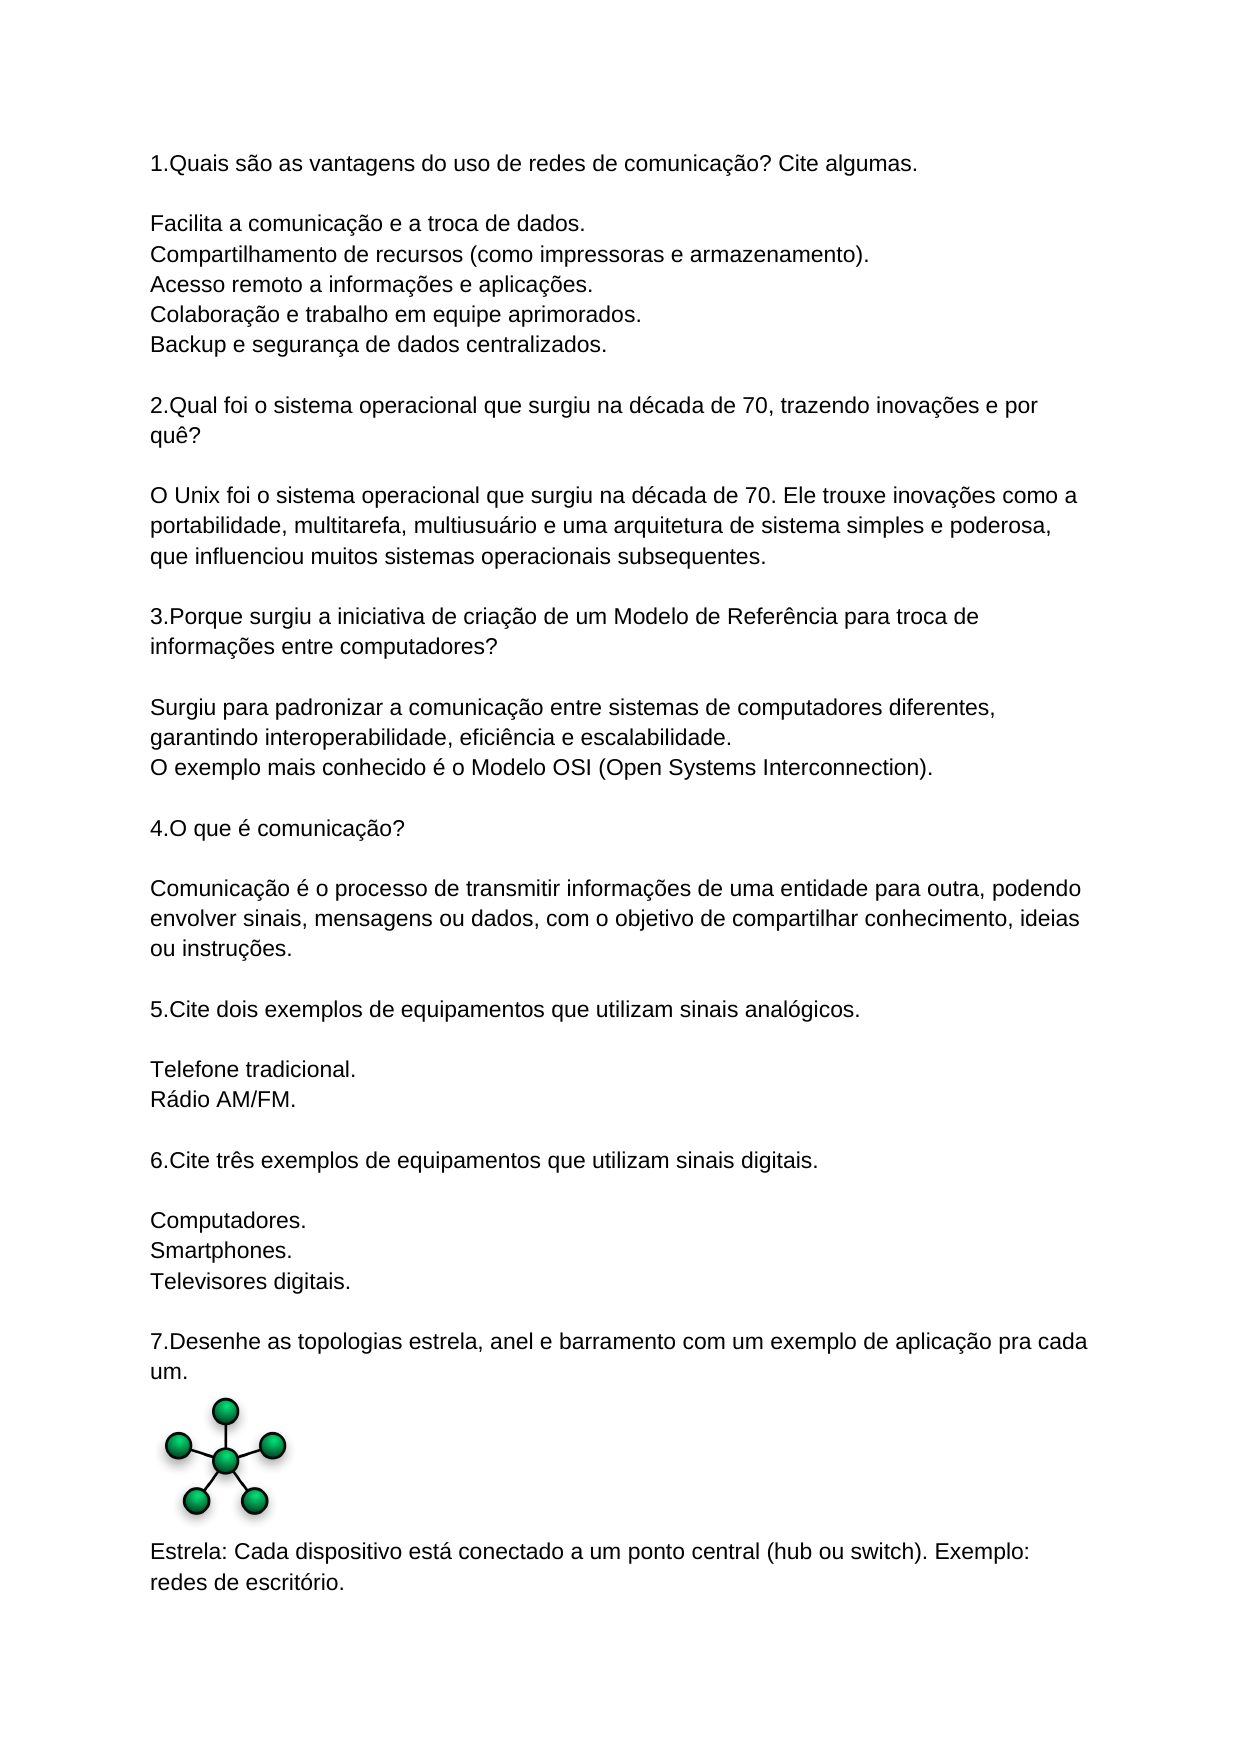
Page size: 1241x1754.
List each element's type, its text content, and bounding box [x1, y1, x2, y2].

text Telefone tradicional. [150, 1056, 1090, 1083]
text 7.Desenhe as topologias estrela, anel e barramento com um exemplo de aplicação pra cada um. [150, 1328, 1090, 1385]
text Acesso remoto a informações e aplicações. [150, 271, 1090, 297]
picture [150, 1388, 300, 1535]
text 1.Quais são as vantagens do uso de redes de comunicação? Cite algumas. [150, 150, 1090, 176]
text Facilita a comunicação e a troca de dados. [150, 210, 1090, 237]
text Televisores digitais. [150, 1268, 1090, 1294]
text Rádio AM/FM. [150, 1086, 1090, 1113]
text O exemplo mais conhecido é o Modelo OSI (Open Systems Interconnection). [150, 754, 1090, 781]
text 2.Qual foi o sistema operacional que surgiu na década de 70, trazendo inovações e por quê? [150, 392, 1090, 448]
text Backup e segurança de dados centralizados. [150, 331, 1090, 358]
text Comunicação é o processo de transmitir informações de uma entidade para outra, podendo envolver sinais, mensagens ou dados, com o objetivo de compartilhar conhecimento, ideias ou instruções. [150, 875, 1090, 962]
text Surgiu para padronizar a comunicação entre sistemas de computadores diferentes, garantindo interoperabilidade, eficiência e escalabilidade. [150, 694, 1090, 750]
text Colaboração e trabalho em equipe aprimorados. [150, 301, 1090, 327]
text 5.Cite dois exemplos de equipamentos que utilizam sinais analógicos. [150, 996, 1090, 1022]
text Smartphones. [150, 1237, 1090, 1264]
text Computadores. [150, 1207, 1090, 1234]
text Estrela: Cada dispositivo está conectado a um ponto central (hub ou switch). Exemplo: redes de escritório. [150, 1538, 1090, 1595]
text 3.Porque surgiu a iniciativa de criação de um Modelo de Referência para troca de informações entre computadores? [150, 603, 1090, 660]
text 4.O que é comunicação? [150, 814, 1090, 841]
text O Unix foi o sistema operacional que surgiu na década de 70. Ele trouxe inovações como a portabilidade, multitarefa, multiusuário e uma arquitetura de sistema simples e poderosa, que influenciou muitos sistemas operacionais subsequentes. [150, 482, 1090, 569]
text Compartilhamento de recursos (como impressoras e armazenamento). [150, 241, 1090, 267]
text 6.Cite três exemplos de equipamentos que utilizam sinais digitais. [150, 1147, 1090, 1173]
